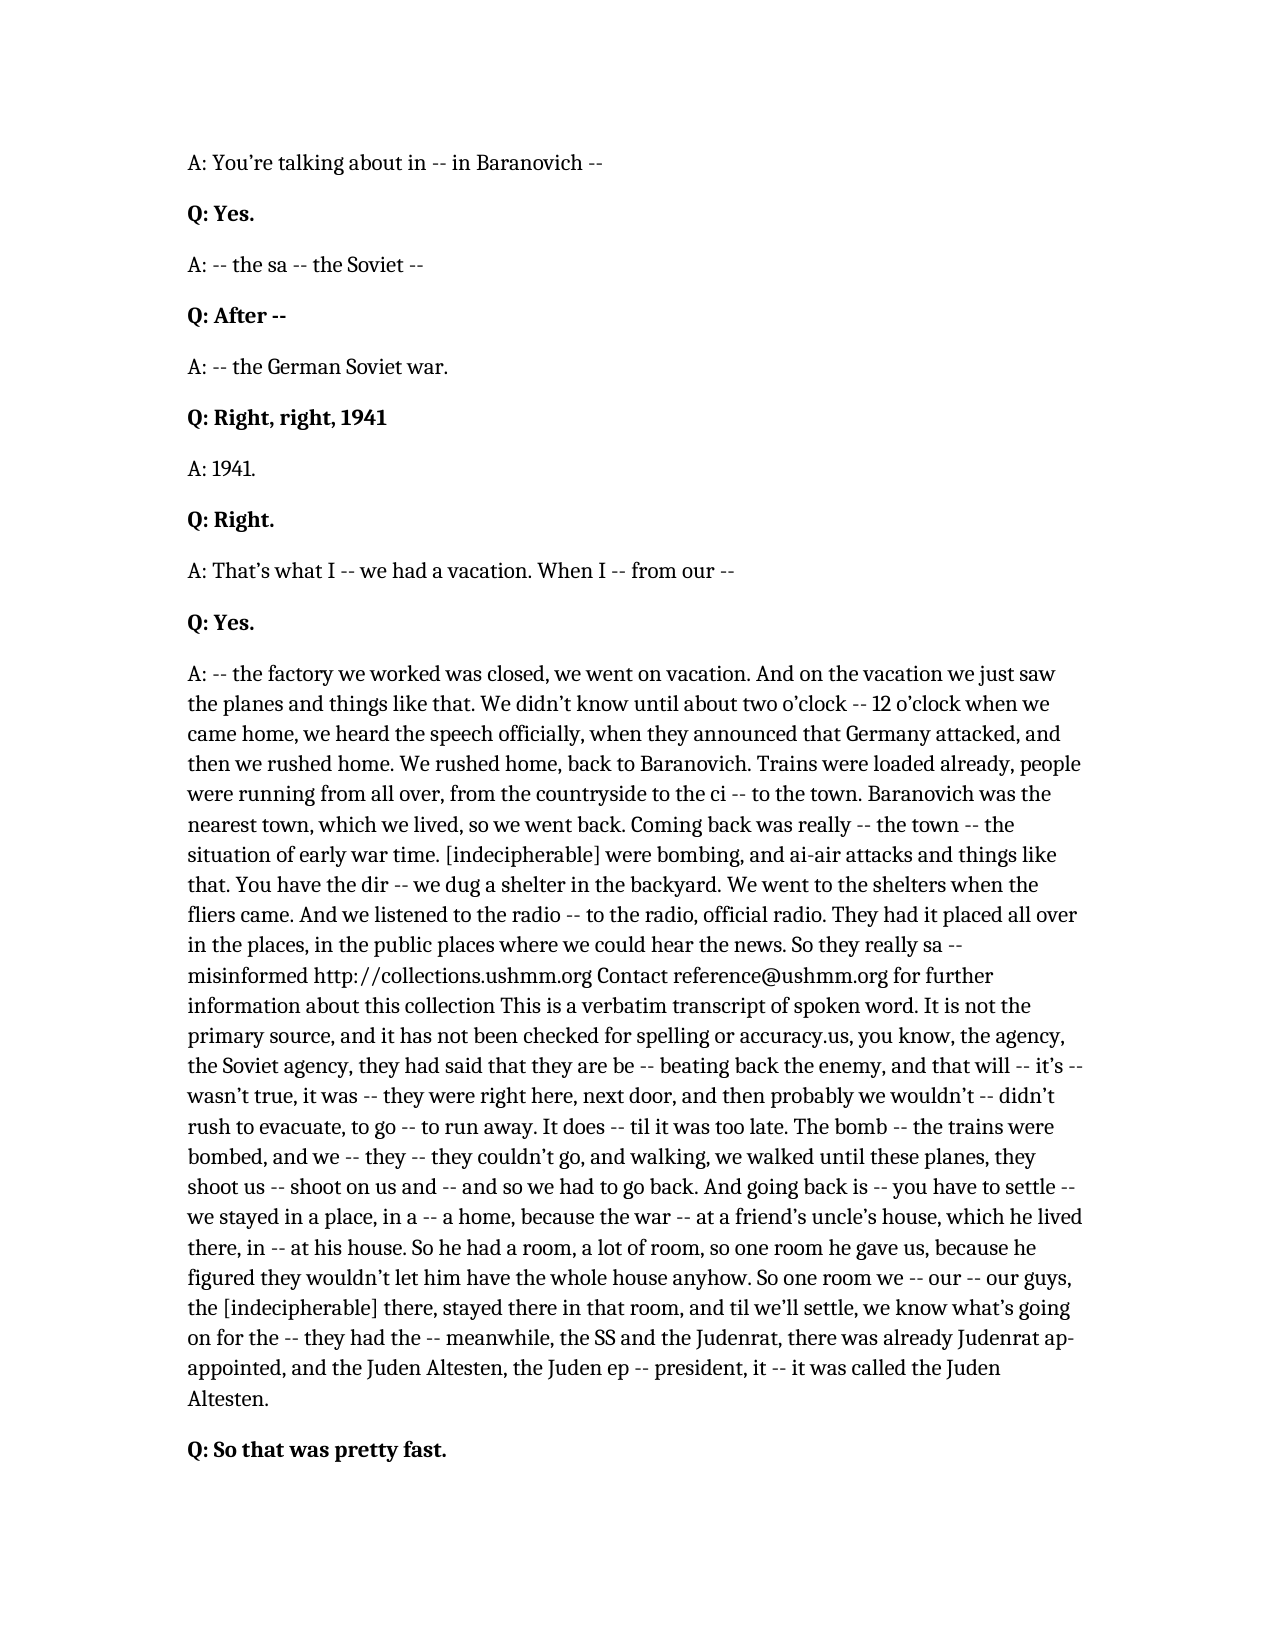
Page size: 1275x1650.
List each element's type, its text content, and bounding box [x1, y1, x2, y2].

text Q: So that was pretty fast. [187, 1436, 1087, 1463]
text A: -- the factory we worked was closed, we went on vacation. And on the vacation we just saw the planes and things like that. We didn’t know until about two o’clock -- 12 o’clock when we came home, we heard the speech officially, when they announced that Germany attacked, and then we rushed home. We rushed home, back to Baranovich. Trains were loaded already, people were running from all over, from the countryside to the ci -- to the town. Baranovich was the nearest town, which we lived, so we went back. Coming back was really -- the town -- the situation of early war time. [indecipherable] were bombing, and ai-air attacks and things like that. You have the dir -- we dug a shelter in the backyard. We went to the shelters when the fliers came. And we listened to the radio -- to the radio, official radio. They had it placed all over in the places, in the public places where we could hear the news. So they really sa -- misinformed http://collections.ushmm.org Contact reference@ushmm.org for further information about this collection This is a verbatim transcript of spoken word. It is not the primary source, and it has not been checked for spelling or accuracy.us, you know, the agency, the Soviet agency, they had said that they are be -- beating back the enemy, and that will -- it’s -- wasn’t true, it was -- they were right here, next door, and then probably we wouldn’t -- didn’t rush to evacuate, to go -- to run away. It does -- til it was too late. The bomb -- the trains were bombed, and we -- they -- they couldn’t go, and walking, we walked until these planes, they shoot us -- shoot on us and -- and so we had to go back. And going back is -- you have to settle -- we stayed in a place, in a -- a home, because the war -- at a friend’s uncle’s house, which he lived there, in -- at his house. So he had a room, a lot of room, so one room he gave us, because he figured they wouldn’t let him have the whole house anyhow. So one room we -- our -- our guys, the [indecipherable] there, stayed there in that room, and til we’ll settle, we know what’s going on for the -- they had the -- meanwhile, the SS and the Judenrat, there was already Judenrat ap-appointed, and the Juden Altesten, the Juden ep -- president, it -- it was called the Juden Altesten. [187, 660, 1087, 1412]
text Q: Right, right, 1941 [187, 405, 1087, 432]
text A: 1941. [187, 456, 1087, 483]
text Q: Yes. [187, 201, 1087, 227]
text Q: After -- [187, 303, 1087, 329]
text Q: Yes. [187, 609, 1087, 636]
text A: That’s what I -- we had a vacation. When I -- from our -- [187, 558, 1087, 585]
text A: -- the sa -- the Soviet -- [187, 252, 1087, 278]
text A: -- the German Soviet war. [187, 354, 1087, 381]
text A: You’re talking about in -- in Baranovich -- [187, 150, 1087, 176]
text Q: Right. [187, 507, 1087, 534]
